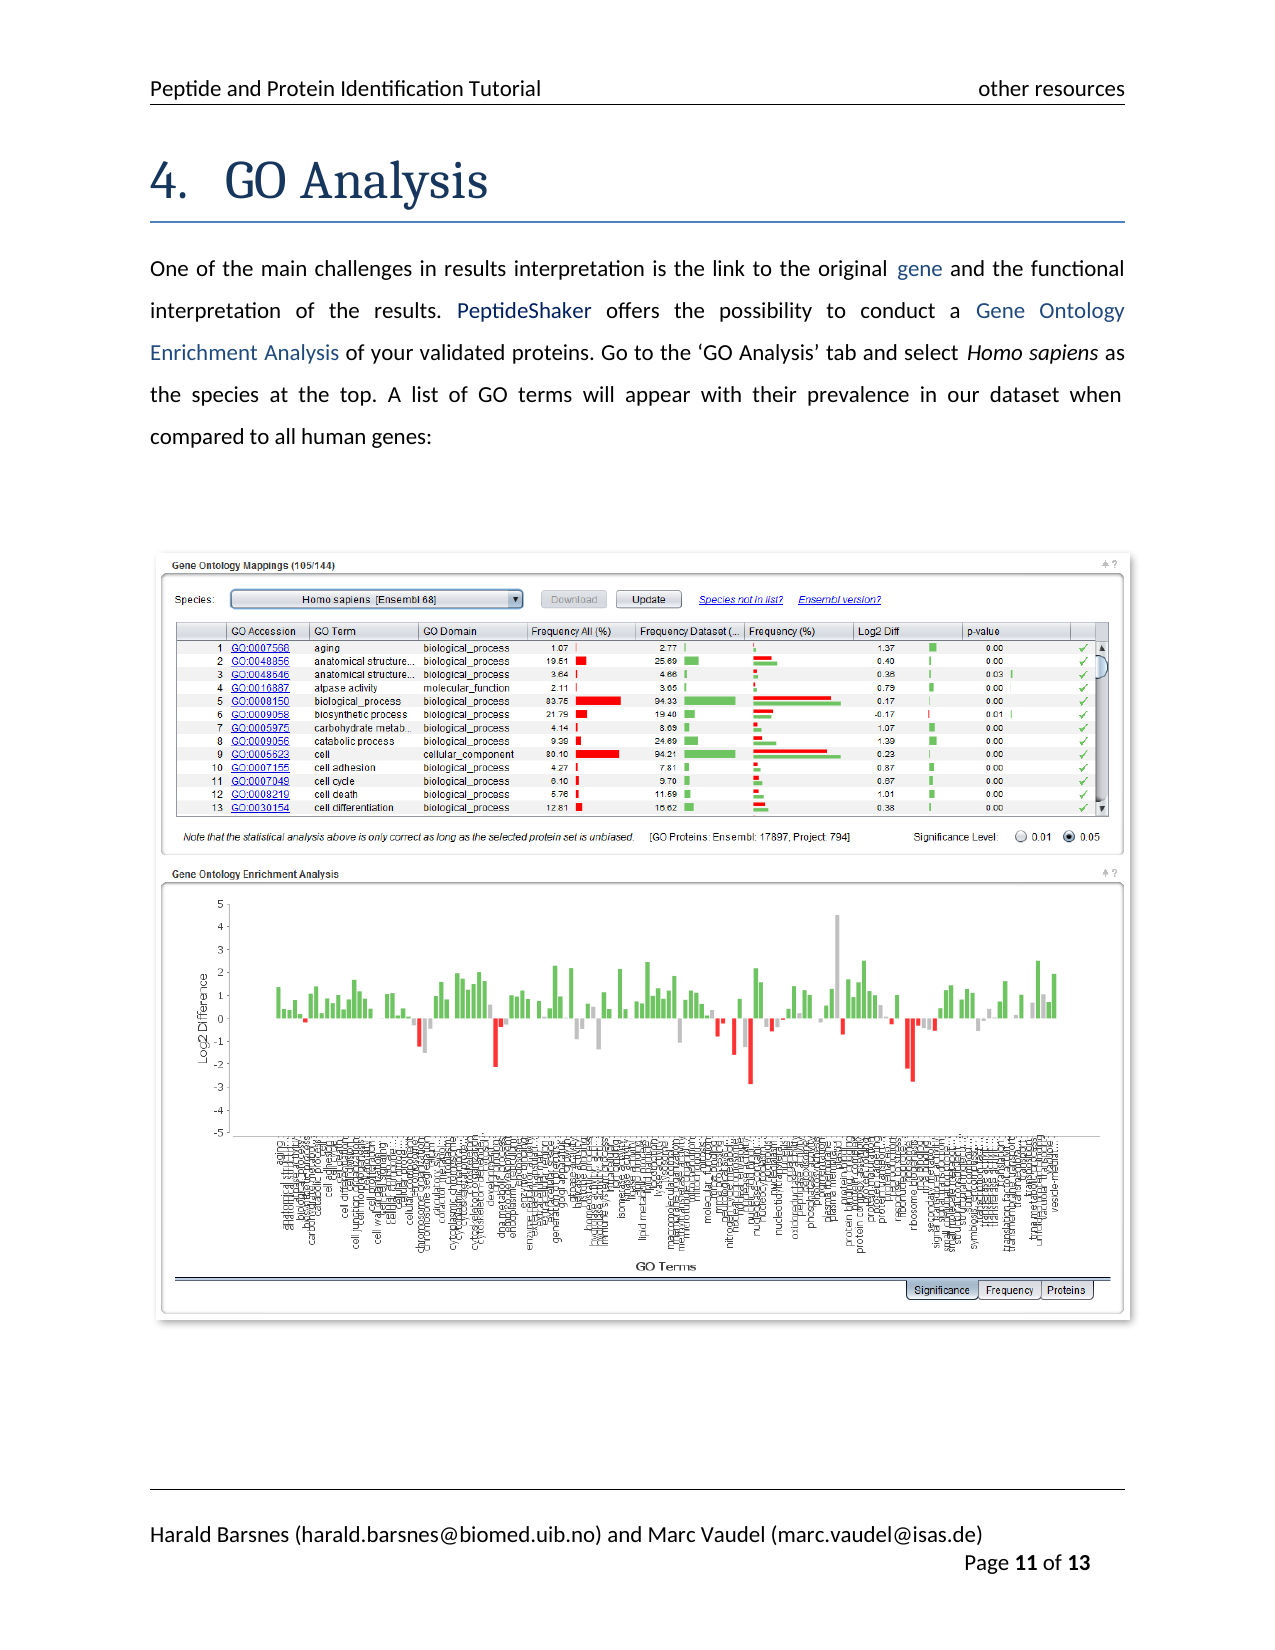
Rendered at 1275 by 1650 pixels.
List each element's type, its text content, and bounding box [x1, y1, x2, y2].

title GO Analysis [150, 150, 1125, 221]
text One of the main challenges in results interpretation is the link to the original gene and the functional interpretation of the results. PeptideShaker offers the possibility to conduct a Gene Ontology Enrichment Analysis of your validated proteins. Go to the ‘GO Analysis’ tab and select Homo sapiens as the species at the top. A list of GO terms will appear with their prevalence in our dataset when compared to all human genes: [150, 254, 1125, 450]
picture [156, 553, 1130, 1320]
